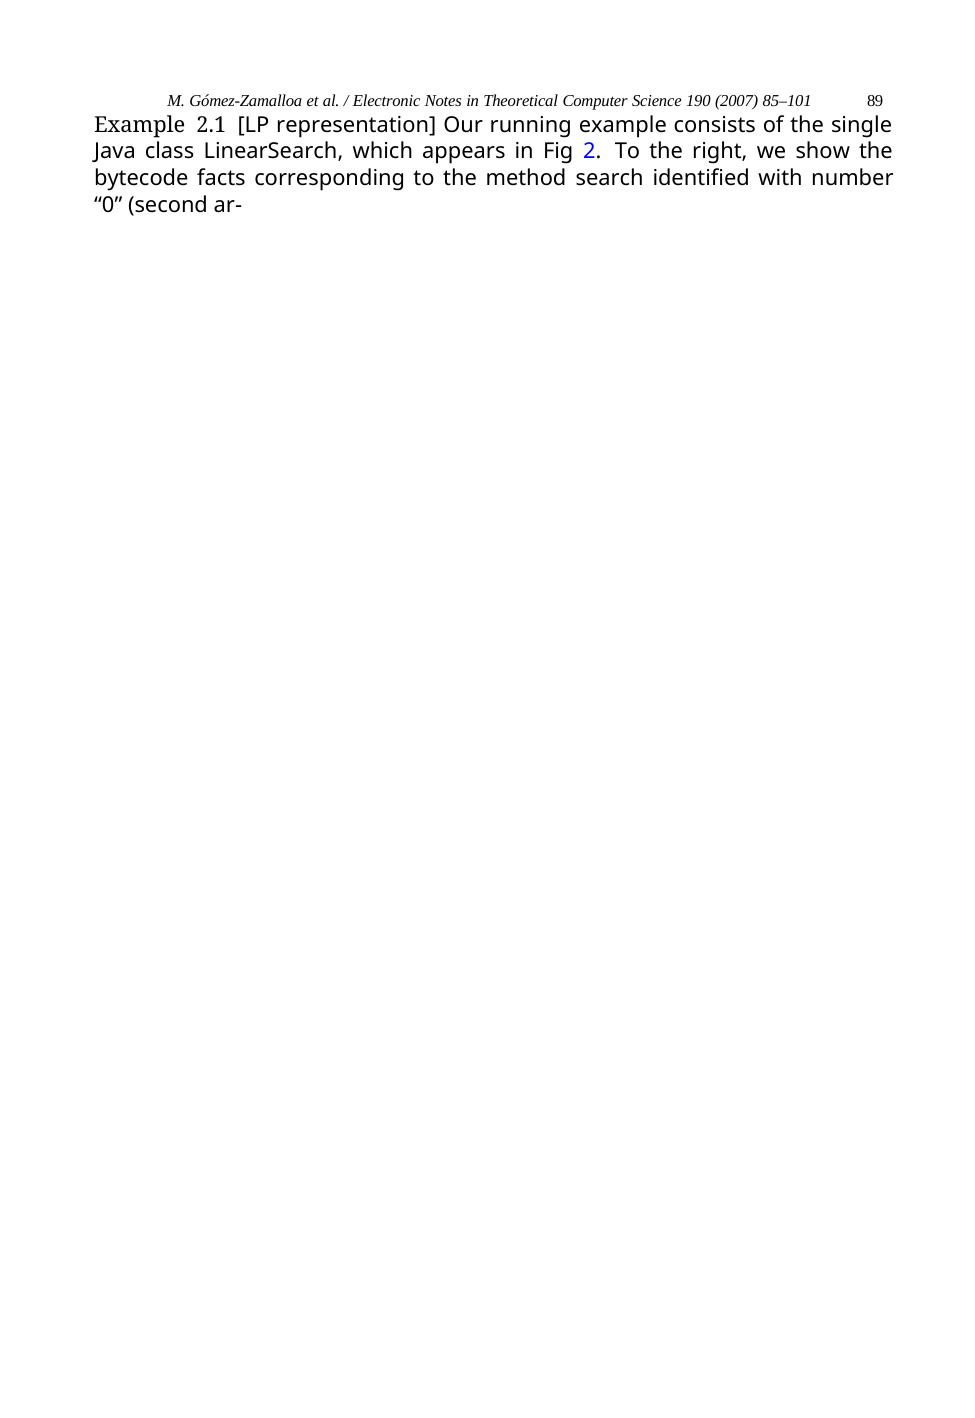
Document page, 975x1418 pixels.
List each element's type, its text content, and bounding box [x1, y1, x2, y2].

text Example 2.1 [LP representation] Our running example consists of the single Java class LinearSearch, which appears in Fig 2. To the right, we show the bytecode facts corresponding to the method search identified with number “0” (second ar- [94, 110, 893, 219]
